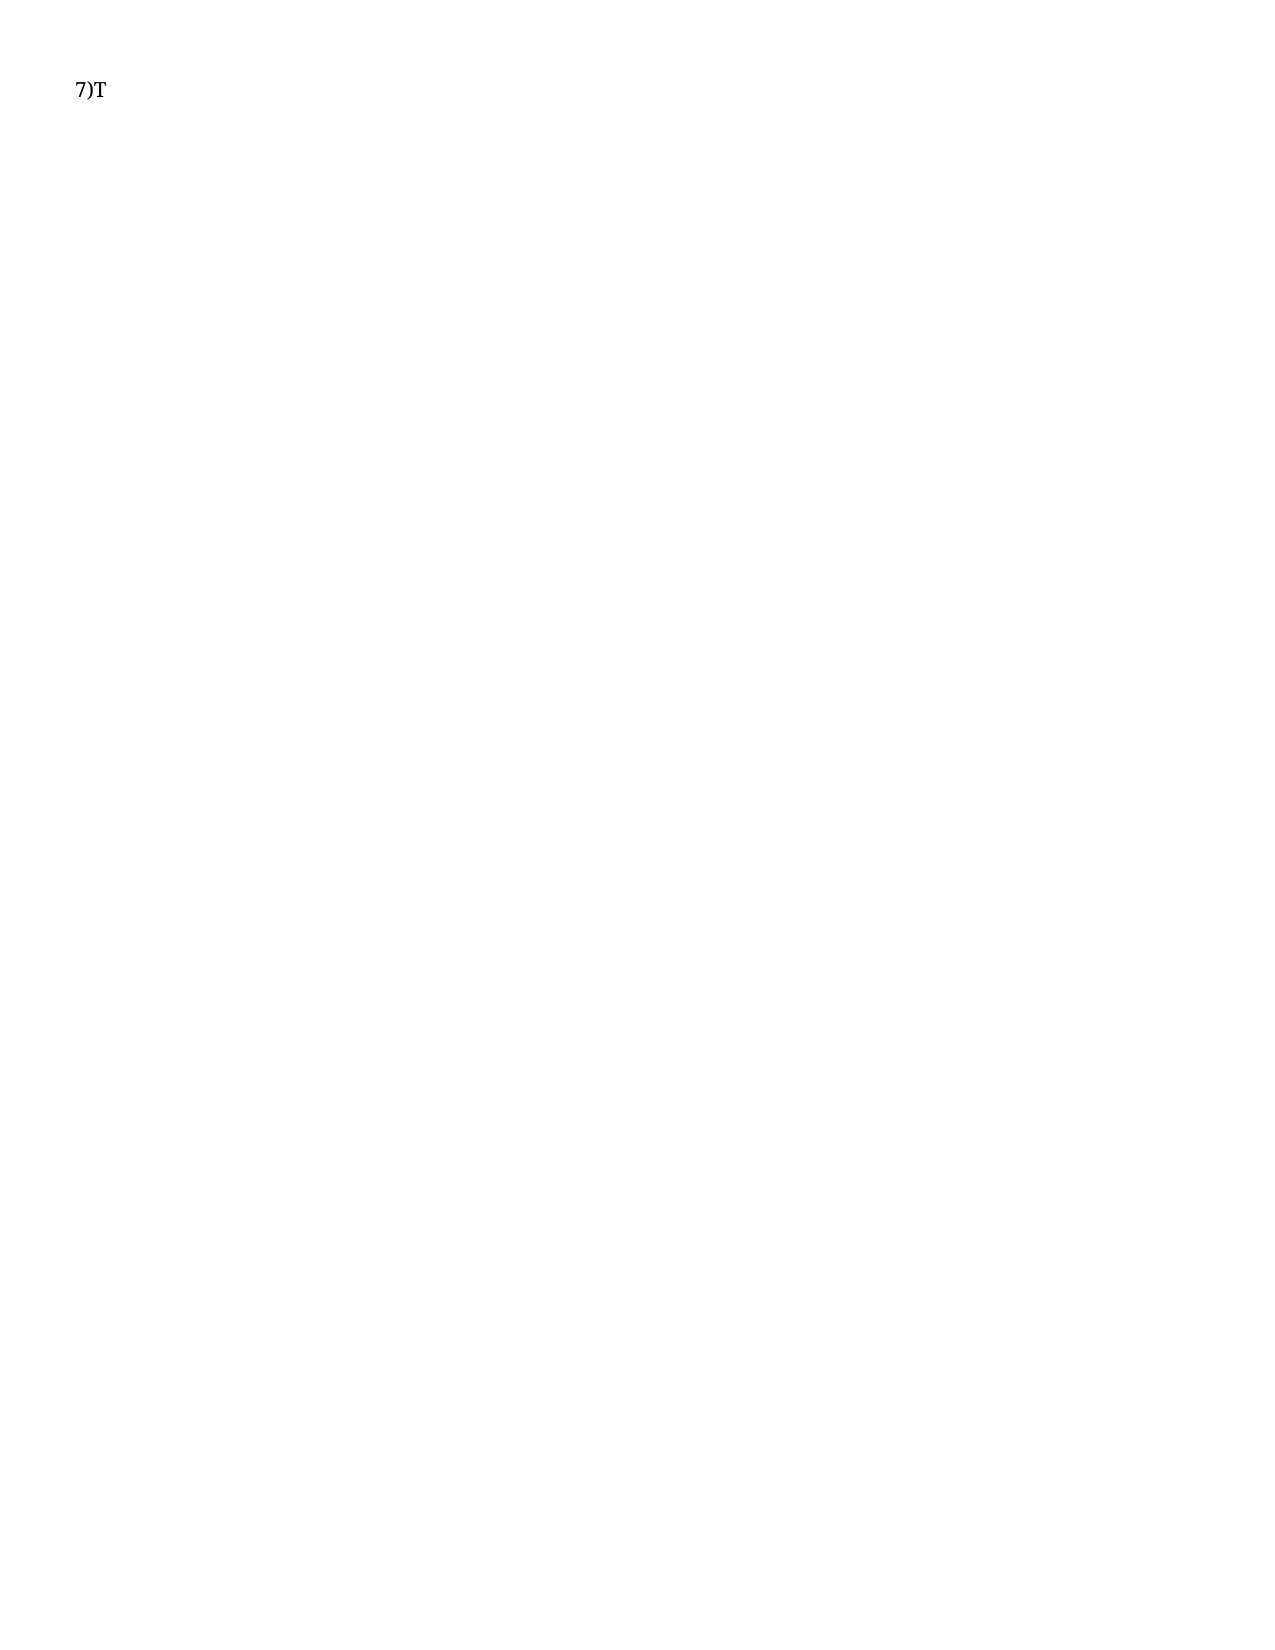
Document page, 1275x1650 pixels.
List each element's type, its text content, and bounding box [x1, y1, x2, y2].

text 7)T [75, 75, 1200, 103]
